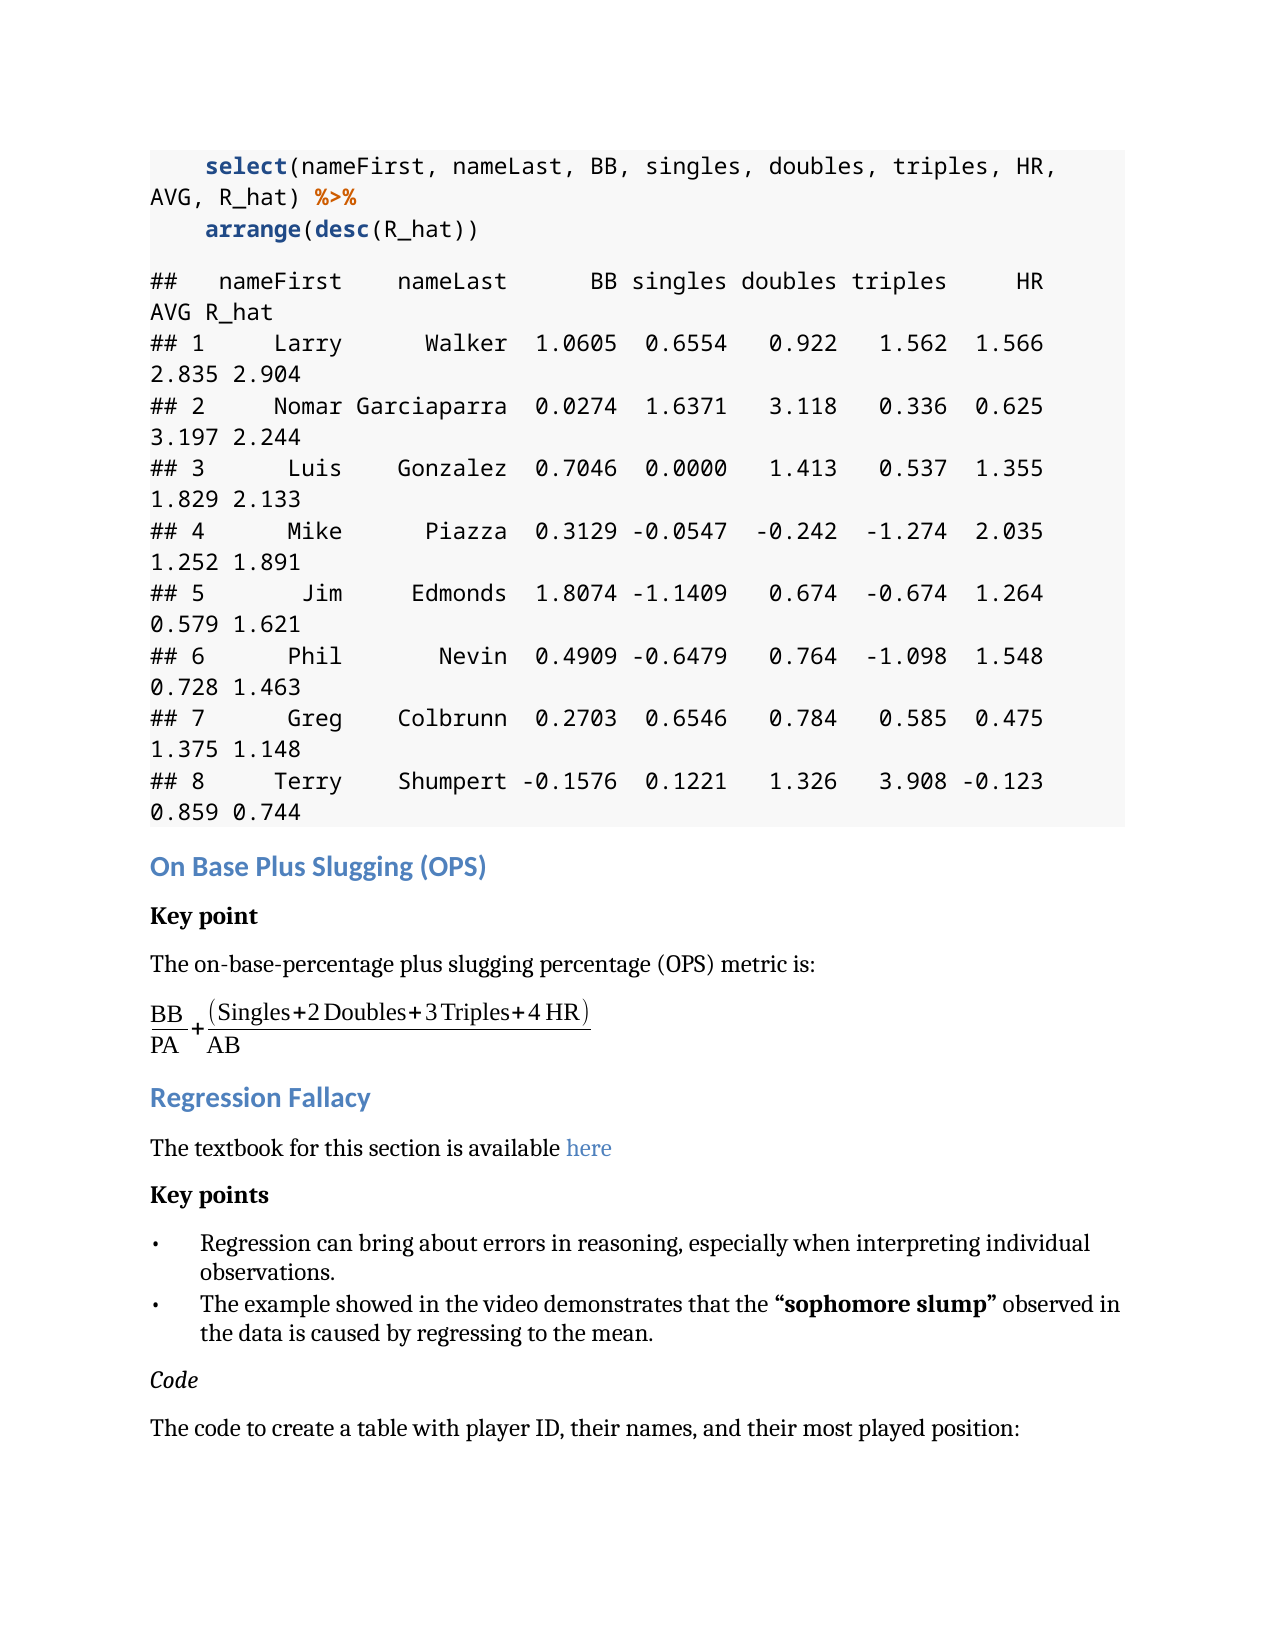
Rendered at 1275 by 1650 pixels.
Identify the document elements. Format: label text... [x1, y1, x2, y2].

text ## nameFirst nameLast BB singles doubles triples HR AVG R_hat ## 1 Larry Walker 1.0605 0.6554 0.922 1.562 1.566 2.835 2.904 ## 2 Nomar Garciaparra 0.0274 1.6371 3.118 0.336 0.625 3.197 2.244 ## 3 Luis Gonzalez 0.7046 0.0000 1.413 0.537 1.355 1.829 2.133 ## 4 Mike Piazza 0.3129 -0.0547 -0.242 -1.274 2.035 1.252 1.891 ## 5 Jim Edmonds 1.8074 -1.1409 0.674 -0.674 1.264 0.579 1.621 ## 6 Phil Nevin 0.4909 -0.6479 0.764 -1.098 1.548 0.728 1.463 ## 7 Greg Colbrunn 0.2703 0.6546 0.784 0.585 0.475 1.375 1.148 ## 8 Terry Shumpert -0.1576 0.1221 1.326 3.908 -0.123 0.859 0.744 [150, 264, 1125, 827]
text The textbook for this section is available here [150, 1134, 1125, 1162]
subtitle Regression Fallacy [150, 1079, 1125, 1115]
text Key point [150, 902, 1125, 931]
text The on-base-percentage plus slugging percentage (OPS) metric is: [150, 950, 1125, 978]
subtitle On Base Plus Slugging (OPS) [150, 848, 1125, 883]
text Key points [150, 1181, 1125, 1210]
list The example showed in the video demonstrates that the “sophomore slump” observed in the data is caused by regressing to the mean. [150, 1290, 1125, 1347]
text The code to create a table with player ID, their names, and their most played position: [150, 1414, 1125, 1442]
list Regression can bring about errors in reasoning, especially when interpreting individual observations. [150, 1229, 1125, 1286]
text Code [150, 1366, 1125, 1395]
